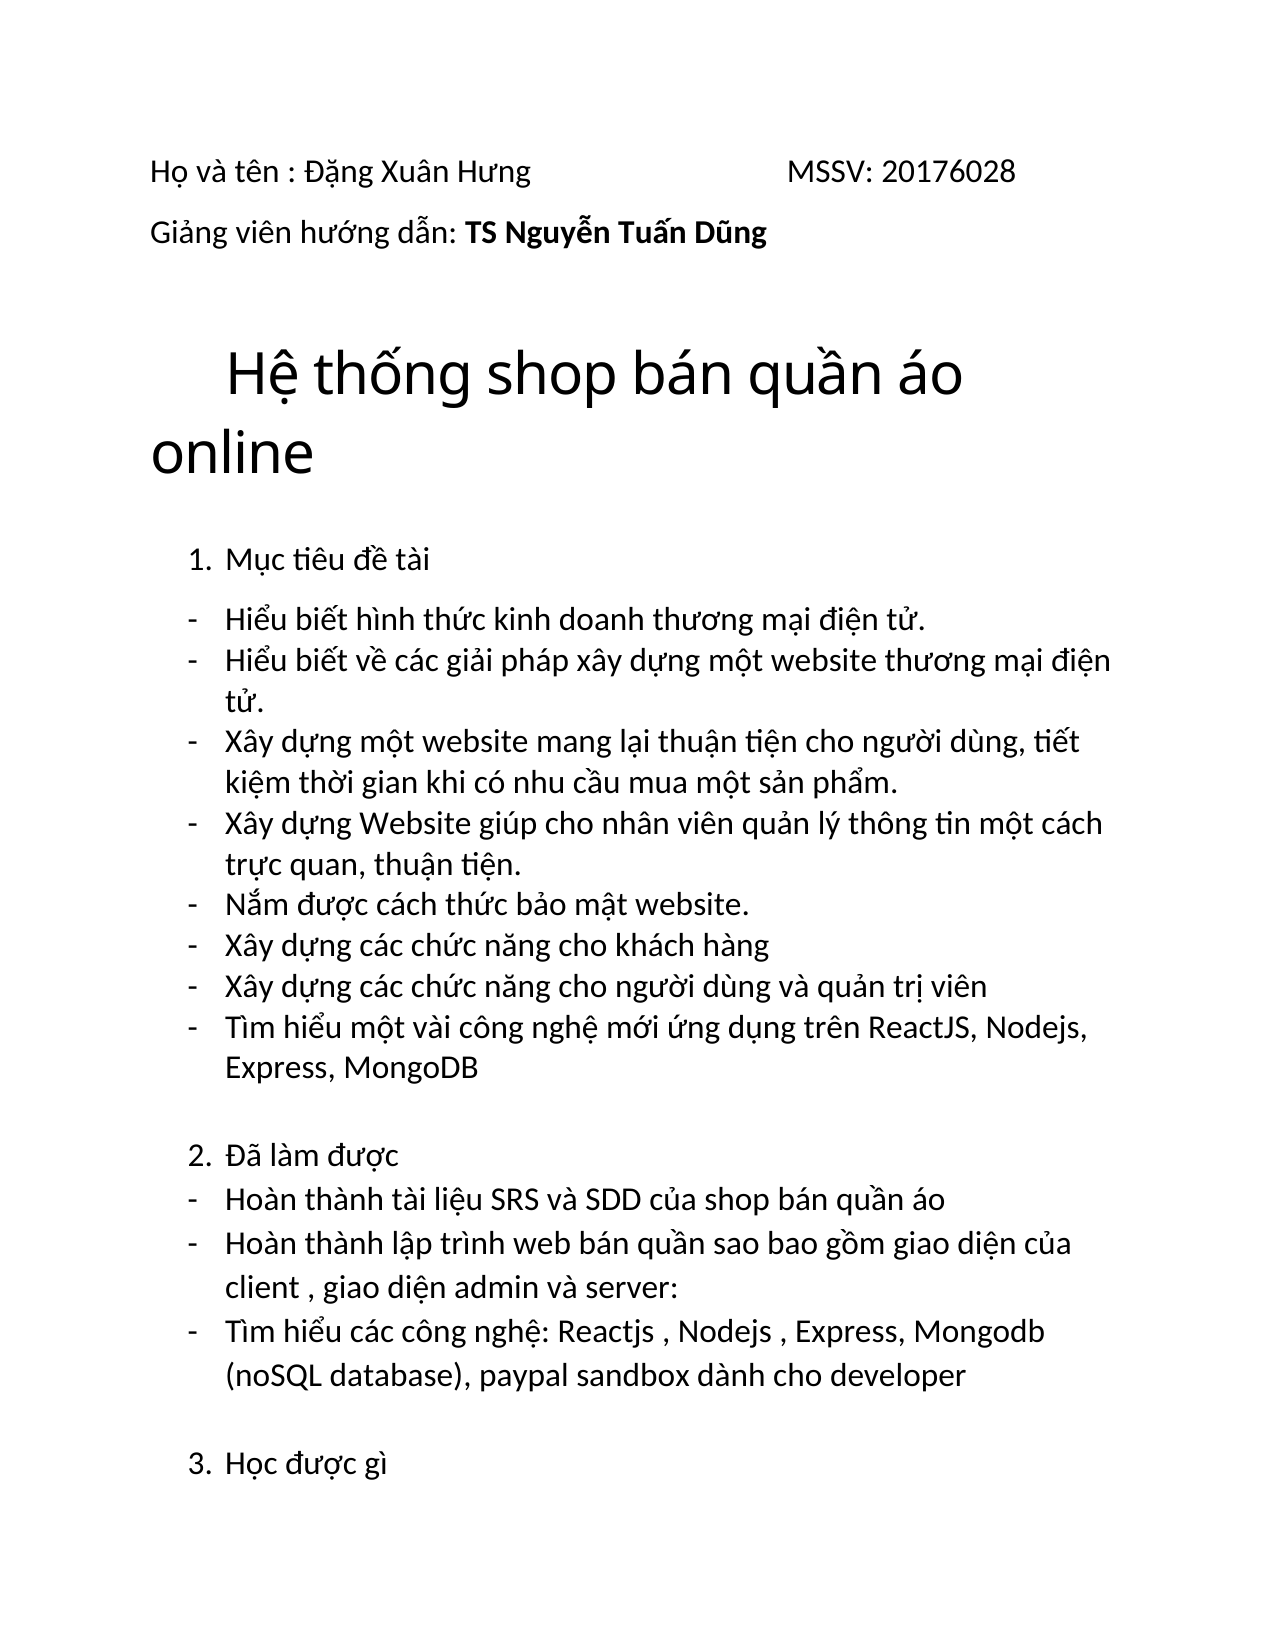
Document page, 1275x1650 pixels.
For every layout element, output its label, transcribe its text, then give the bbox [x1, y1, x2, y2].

list Nắm được cách thức bảo mật website. [187, 883, 1125, 924]
list Học được gì [187, 1442, 1125, 1482]
list Xây dựng Website giúp cho nhân viên quản lý thông tin một cách trực quan, thuận tiện. [187, 802, 1125, 883]
list Tìm hiểu một vài công nghệ mới ứng dụng trên ReactJS, Nodejs, Express, MongoDB [187, 1006, 1125, 1087]
list Tìm hiểu các công nghệ: Reactjs , Nodejs , Express, Mongodb (noSQL database), paypal sandbox dành cho developer [187, 1310, 1125, 1394]
text Giảng viên hướng dẫn: TS Nguyễn Tuấn Dũng [150, 211, 1125, 251]
title Hệ thống shop bán quần áo online [150, 332, 1125, 491]
list Xây dựng các chức năng cho khách hàng [187, 924, 1125, 965]
list Mục tiêu đề tài [187, 538, 1125, 578]
list Xây dựng một website mang lại thuận tiện cho người dùng, tiết kiệm thời gian khi có nhu cầu mua một sản phẩm. [187, 721, 1125, 802]
list Hiểu biết hình thức kinh doanh thương mại điện tử. [187, 598, 1125, 639]
list Hiểu biết về các giải pháp xây dựng một website thương mại điện tử. [187, 639, 1125, 721]
text Họ và tên : Đặng Xuân Hưng MSSV: 20176028 [150, 150, 1125, 191]
list Hoàn thành lập trình web bán quần sao bao gồm giao diện của client , giao diện admin và server: [187, 1222, 1125, 1307]
list Hoàn thành tài liệu SRS và SDD của shop bán quần áo [187, 1178, 1125, 1219]
list Xây dựng các chức năng cho người dùng và quản trị viên [187, 965, 1125, 1006]
list Đã làm được [187, 1134, 1125, 1175]
